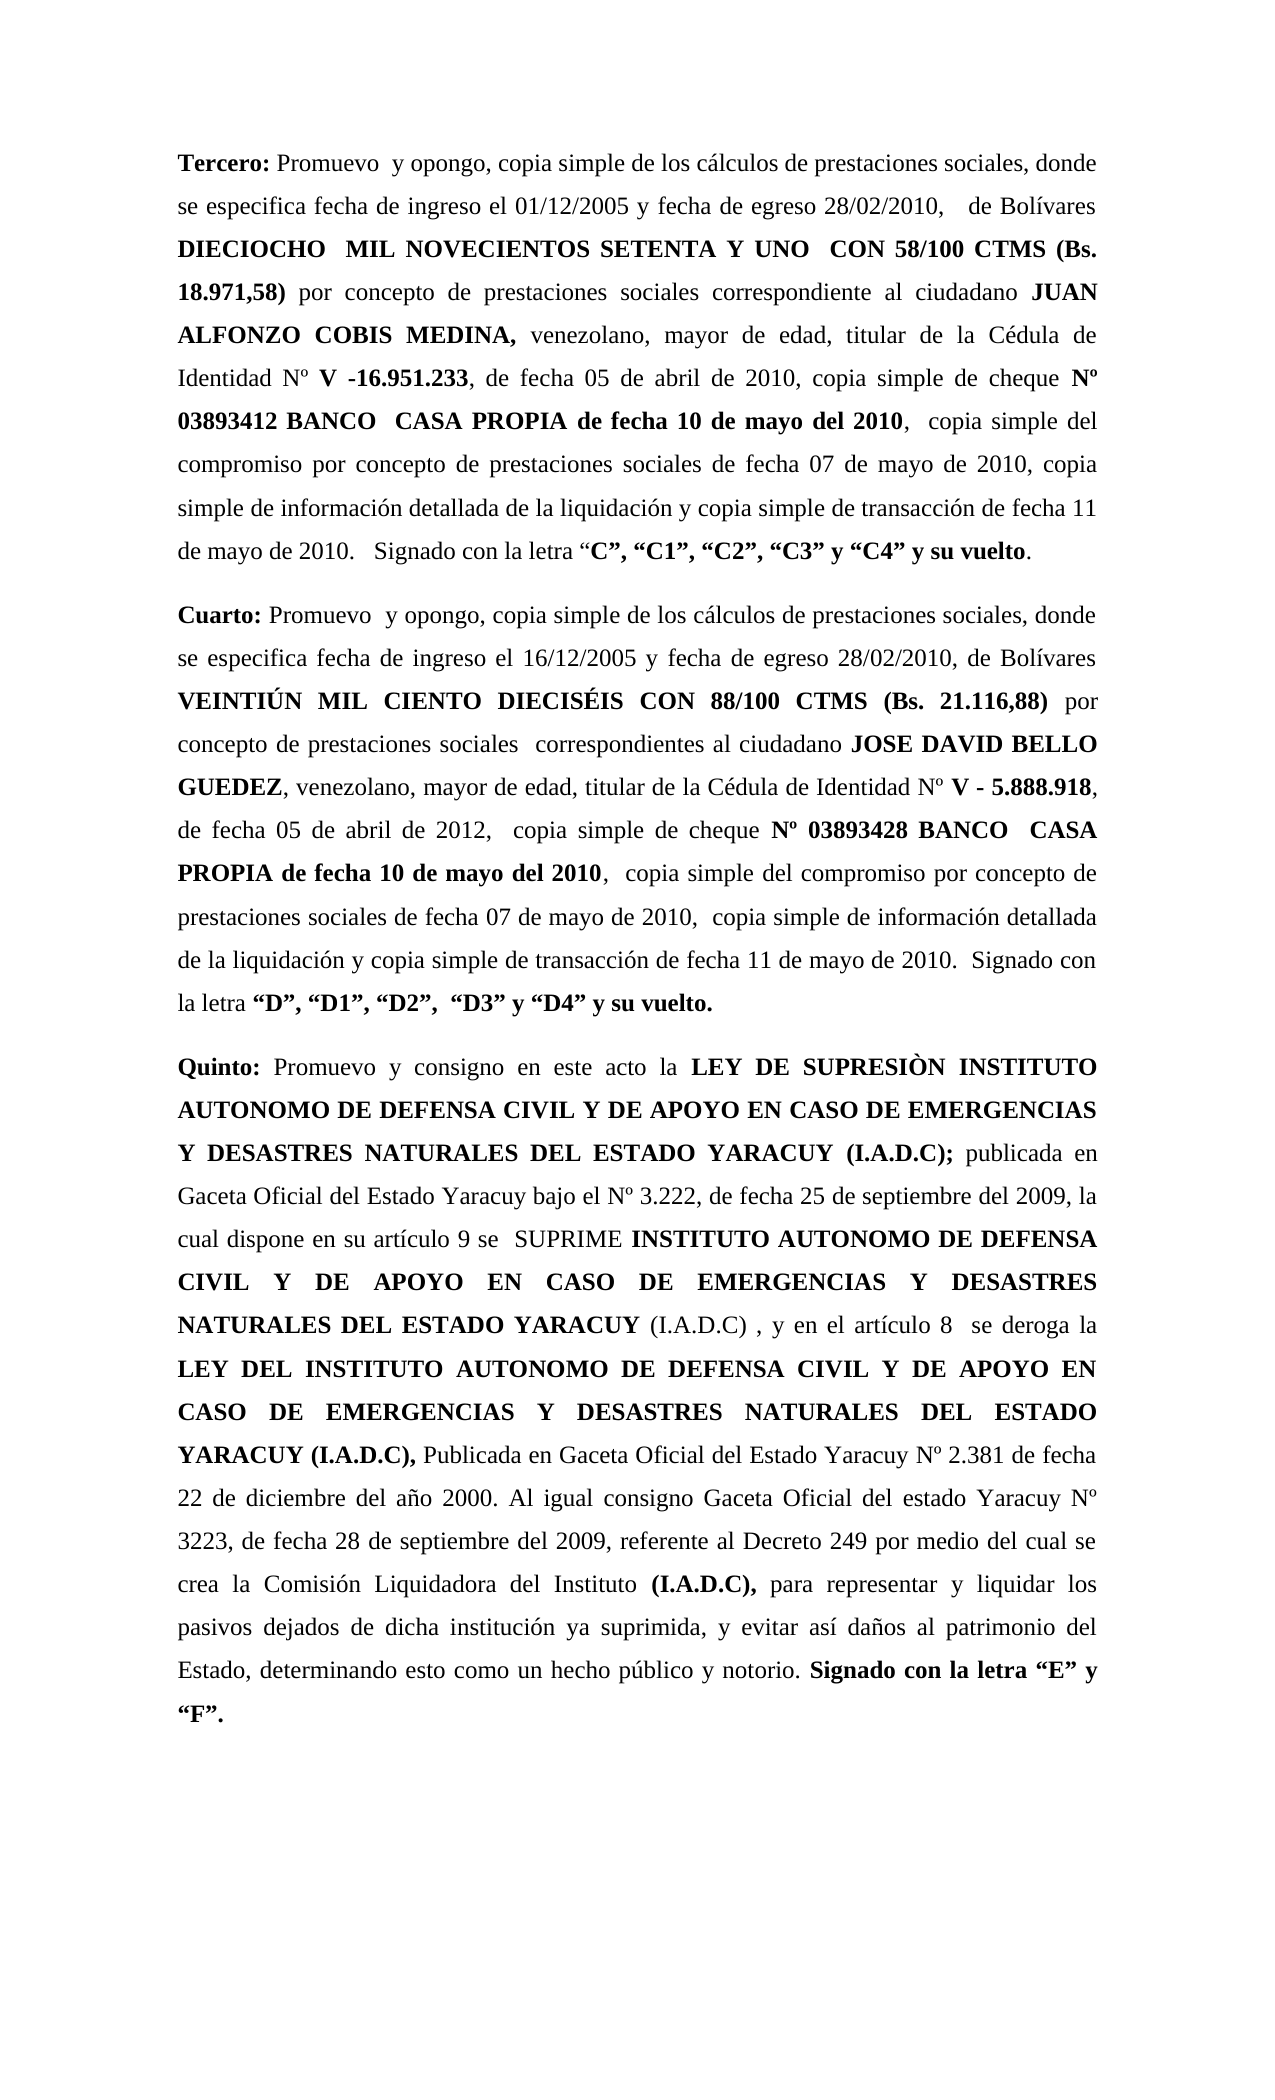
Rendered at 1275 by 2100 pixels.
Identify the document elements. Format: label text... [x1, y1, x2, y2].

text Quinto: Promuevo y consigno en este acto la LEY DE SUPRESIÒN INSTITUTO AUTONOMO DE DEFENSA CIVIL Y DE APOYO EN CASO DE EMERGENCIAS Y DESASTRES NATURALES DEL ESTADO YARACUY (I.A.D.C); publicada en Gaceta Oficial del Estado Yaracuy bajo el Nº 3.222, de fecha 25 de septiembre del 2009, la cual dispone en su artículo 9 se SUPRIME INSTITUTO AUTONOMO DE DEFENSA CIVIL Y DE APOYO EN CASO DE EMERGENCIAS Y DESASTRES NATURALES DEL ESTADO YARACUY (I.A.D.C) , y en el artículo 8 se deroga la LEY DEL INSTITUTO AUTONOMO DE DEFENSA CIVIL Y DE APOYO EN CASO DE EMERGENCIAS Y DESASTRES NATURALES DEL ESTADO YARACUY (I.A.D.C), Publicada en Gaceta Oficial del Estado Yaracuy Nº 2.381 de fecha 22 de diciembre del año 2000. Al igual consigno Gaceta Oficial del estado Yaracuy Nº 3223, de fecha 28 de septiembre del 2009, referente al Decreto 249 por medio del cual se crea del Instituto (I.A.D.C), para representar y liquidar los pasivos dejados de dicha institución ya suprimida, y evitar así daños al patrimonio del Estado, determinando esto como un hecho público y notorio. Signado con la letra “E” y “F”. [177, 1052, 1098, 1727]
text Tercero: Promuevo y opongo, copia simple de los cálculos de prestaciones sociales, donde se especifica fecha de ingreso el 01/12/2005 y fecha de egreso 28/02/2010, de Bolívares DIECIOCHO MIL NOVECIENTOS SETENTA Y UNO CON 58/100 CTMS (Bs. 18.971,58) por concepto de prestaciones sociales correspondiente al ciudadano JUAN ALFONZO COBIS MEDINA, venezolano, mayor de edad, titular de la Cédula de Identidad Nº V -16.951.233, de fecha 05 de abril de 2010, copia simple de cheque Nº 03893412 BANCO CASA PROPIA de fecha 10 de mayo del 2010, copia simple del compromiso por concepto de prestaciones sociales de fecha 07 de mayo de 2010, copia simple de información detallada de la liquidación y copia simple de transacción de fecha 11 de mayo de 2010. Signado con la letra “C”, “C1”, “C2”, “C3” y “C4” y su vuelto. [177, 148, 1098, 564]
text Cuarto: Promuevo y opongo, copia simple de los cálculos de prestaciones sociales, donde se especifica fecha de ingreso el 16/12/2005 y fecha de egreso 28/02/2010, de Bolívares VEINTIÚN MIL CIENTO DIECISÉIS CON 88/100 CTMS (Bs. 21.116,88) por concepto de prestaciones sociales correspondientes al ciudadano JOSE DAVID BELLO GUEDEZ, venezolano, mayor de edad, titular de la Cédula de Identidad Nº V - 5.888.918, de fecha 05 de abril de 2012, copia simple de cheque Nº 03893428 BANCO CASA PROPIA de fecha 10 de mayo del 2010, copia simple del compromiso por concepto de prestaciones sociales de fecha 07 de mayo de 2010, copia simple de información detallada de la liquidación y copia simple de transacción de fecha 11 de mayo de 2010. Signado con la letra “D”, “D1”, “D2”, “D3” y “D4” y su vuelto. [177, 600, 1098, 1017]
